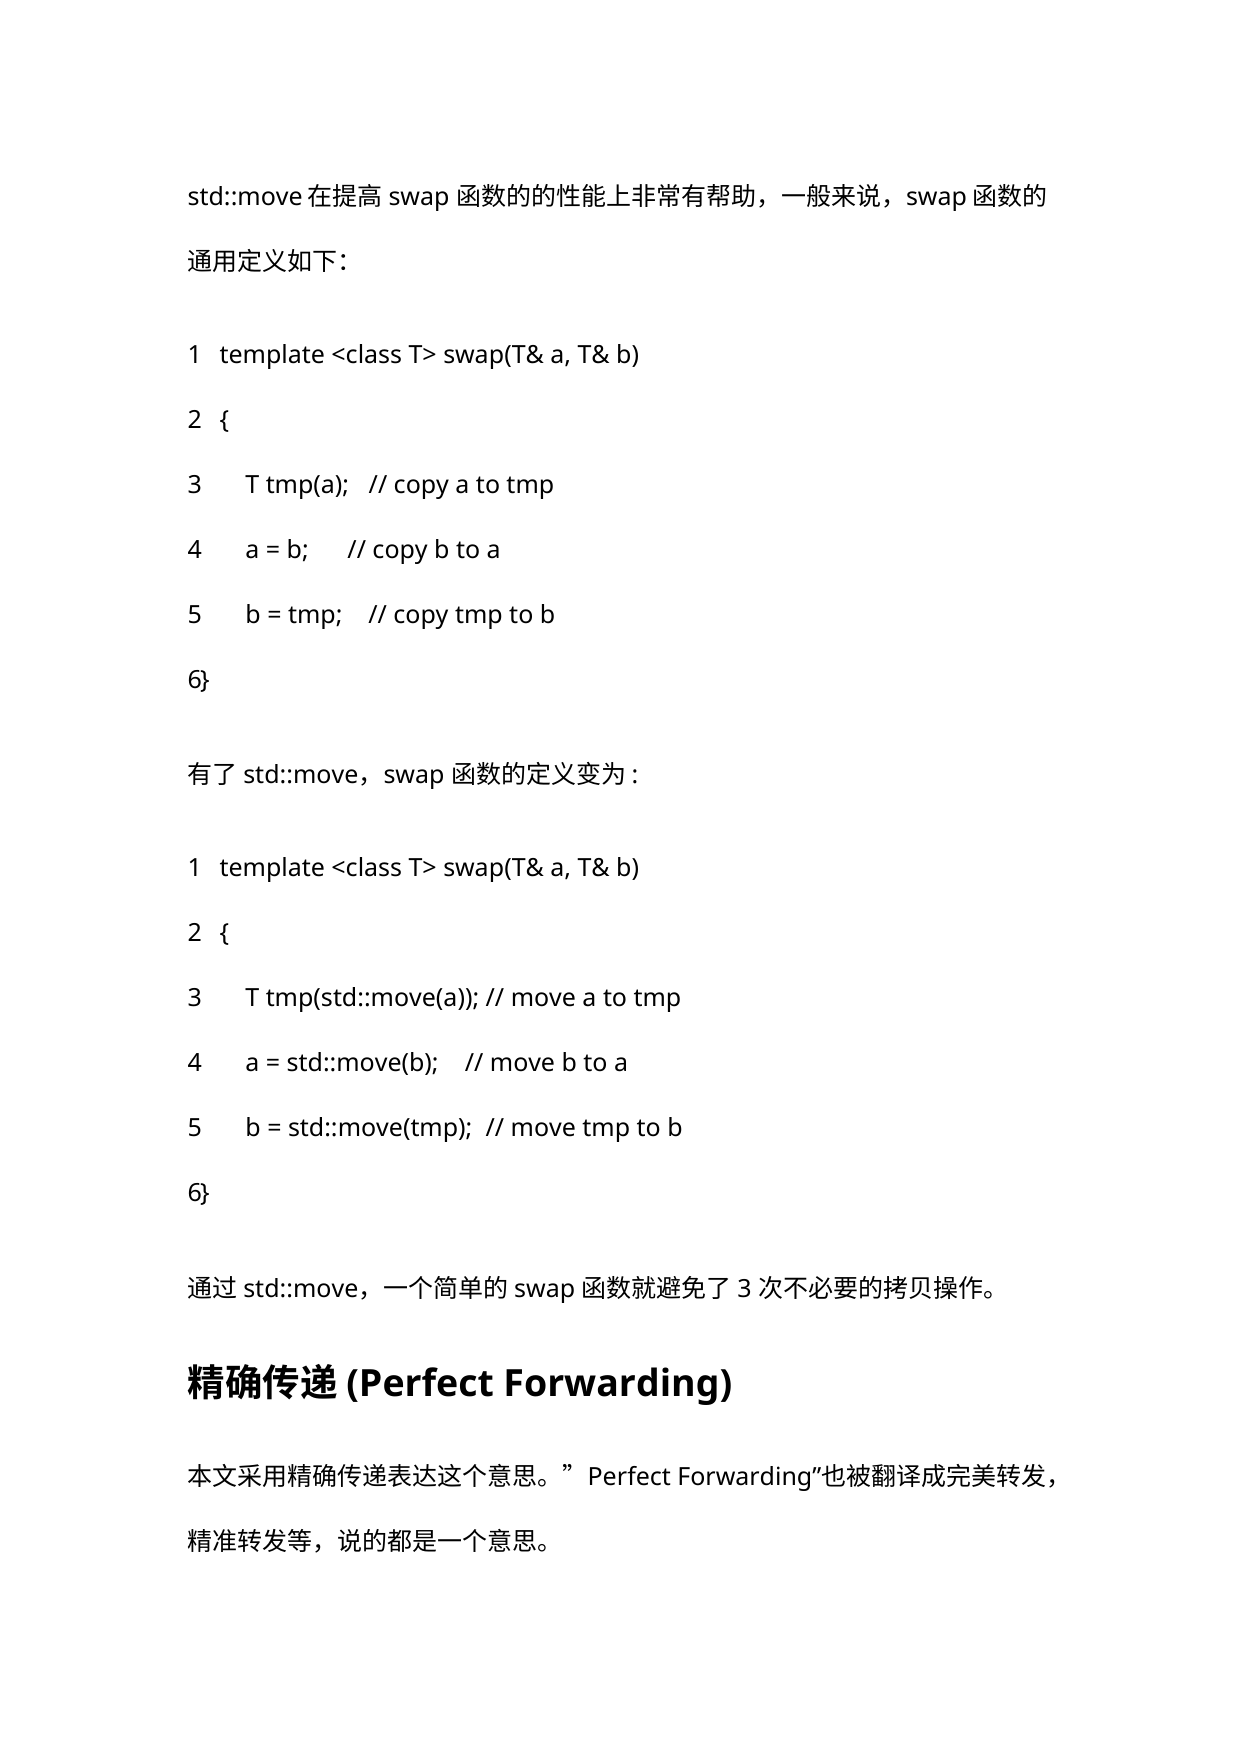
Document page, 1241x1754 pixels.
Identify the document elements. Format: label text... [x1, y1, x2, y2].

text 有了 std::move，swap 函数的定义变为 : [187, 740, 1053, 805]
text 通过 std::move，一个简单的 swap 函数就避免了 3 次不必要的拷贝操作。 [187, 1254, 1053, 1319]
text 精确传递 (Perfect Forwarding) [187, 1348, 1053, 1413]
table_header template <class T> swap(T& a, T& b) { T tmp(a); // copy a to tmp a = b; // copy b to a b = tmp; // copy tmp to b } [200, 321, 762, 711]
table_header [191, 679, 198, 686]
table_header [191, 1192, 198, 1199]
text 本文采用精确传递表达这个意思。”Perfect Forwarding”也被翻译成完美转发，精准转发等，说的都是一个意思。 [187, 1442, 1053, 1572]
table_header template <class T> swap(T& a, T& b) { T tmp(std::move(a)); // move a to tmp a = std::move(b); // move b to a b = std::move(tmp); // move tmp to b } [200, 835, 850, 1224]
text std::move在提高 swap 函数的的性能上非常有帮助，一般来说，swap函数的通用定义如下： [187, 162, 1053, 292]
